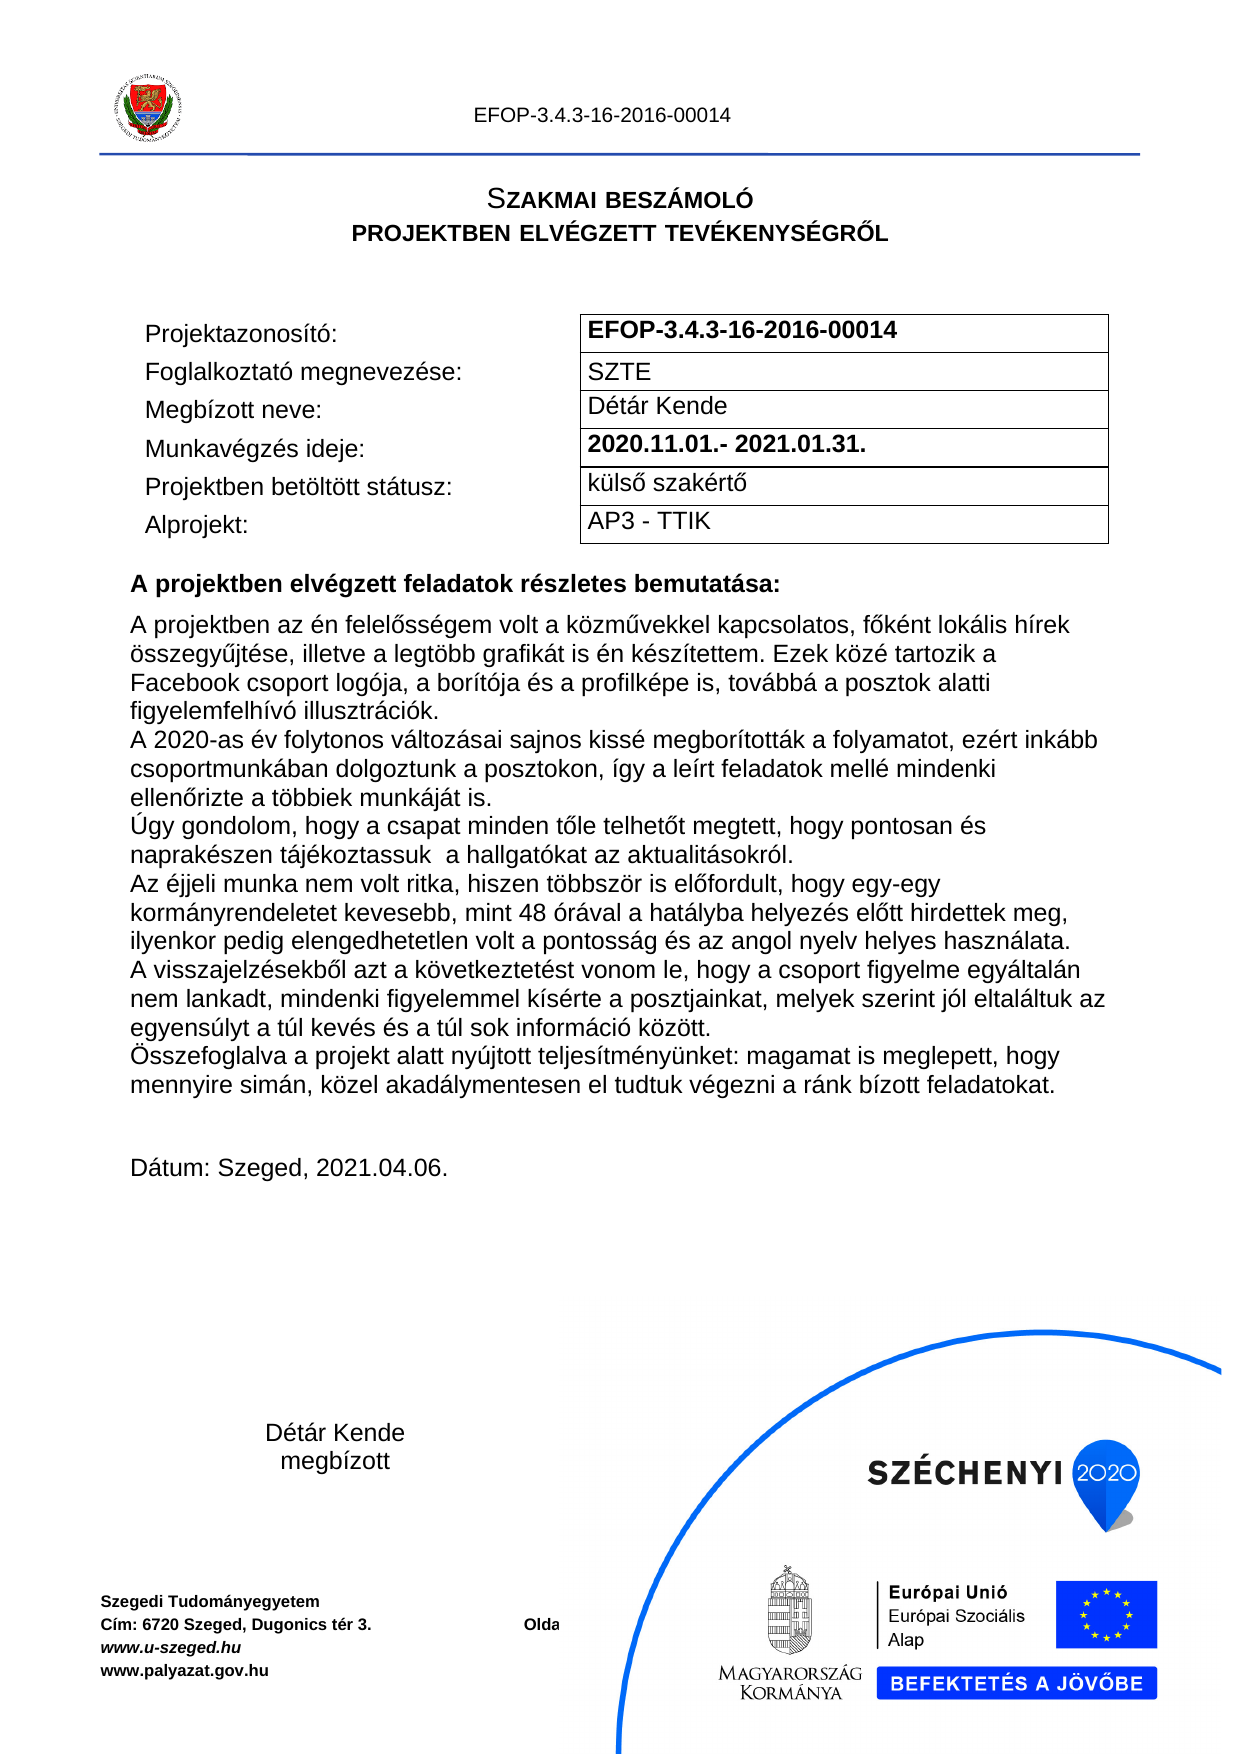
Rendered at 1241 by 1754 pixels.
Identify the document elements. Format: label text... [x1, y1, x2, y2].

text Dátum: Szeged, 2021.04.06. [130, 1152, 1110, 1181]
table_header Projektazonosító: [137, 314, 580, 352]
table_header EFOP-3.4.3-16-2016-00014 [581, 315, 1108, 352]
table_cell külső szakértő [581, 468, 1108, 504]
text Szakmai beszámoló [130, 181, 1110, 214]
table_cell 2020.11.01.- 2021.01.31. [581, 429, 1108, 466]
text A projektben az én felelősségem volt a közművekkel kapcsolatos, főként lokális hírek összegyűjtése, illetve a legtöbb grafikát is én készítettem. Ezek közé tartozik a Facebook csoport logója, a borítója és a profilképe is, továbbá a posztok alatti figyelemfelhívó illusztrációk. [130, 610, 1110, 725]
table_cell Alprojekt: [137, 505, 580, 543]
table_cell Megbízott neve: [137, 390, 580, 428]
picture [558, 1296, 1222, 1754]
picture [114, 74, 182, 142]
text A 2020-as év folytonos változásai sajnos kissé megborították a folyamatot, ezért inkább csoportmunkában dolgoztunk a posztokon, így a leírt feladatok mellé mindenki ellenőrizte a többiek munkáját is. [130, 725, 1110, 811]
table_cell AP3 - TTIK [581, 506, 1108, 543]
text megbízott [130, 1446, 558, 1475]
text A projektben elvégzett feladatok részletes bemutatása: [130, 569, 1110, 597]
table_cell Détár Kende [581, 391, 1108, 428]
table_cell Projektben betöltött státusz: [137, 466, 580, 504]
text Úgy gondolom, hogy a csapat minden tőle telhetőt megtett, hogy pontosan és naprakészen tájékoztassuk a hallgatókat az aktualitásokról. [130, 811, 1110, 869]
table_cell Foglalkoztató megnevezése: [137, 352, 580, 390]
text Détár Kende [130, 1417, 558, 1446]
table_cell Munkavégzés ideje: [137, 428, 580, 466]
text Összefoglalva a projekt alatt nyújtott teljesítményünket: magamat is meglepett, hogy mennyire simán, közel akadálymentesen el tudtuk végezni a ránk bízott feladatokat. [130, 1041, 1110, 1099]
table_cell SZTE [581, 353, 1108, 390]
text A visszajelzésekből azt a következtetést vonom le, hogy a csoport figyelme egyáltalán nem lankadt, mindenki figyelemmel kísérte a posztjainkat, melyek szerint jól eltaláltuk az egyensúlyt a túl kevés és a túl sok információ között. [130, 955, 1110, 1041]
text projektben elvégzett tevékenységről [130, 214, 1110, 248]
text Az éjjeli munka nem volt ritka, hiszen többször is előfordult, hogy egy-egy kormányrendeletet kevesebb, mint 48 órával a hatályba helyezés előtt hirdettek meg, ilyenkor pedig elengedhetetlen volt a pontosság és az angol nyelv helyes használata. [130, 869, 1110, 955]
